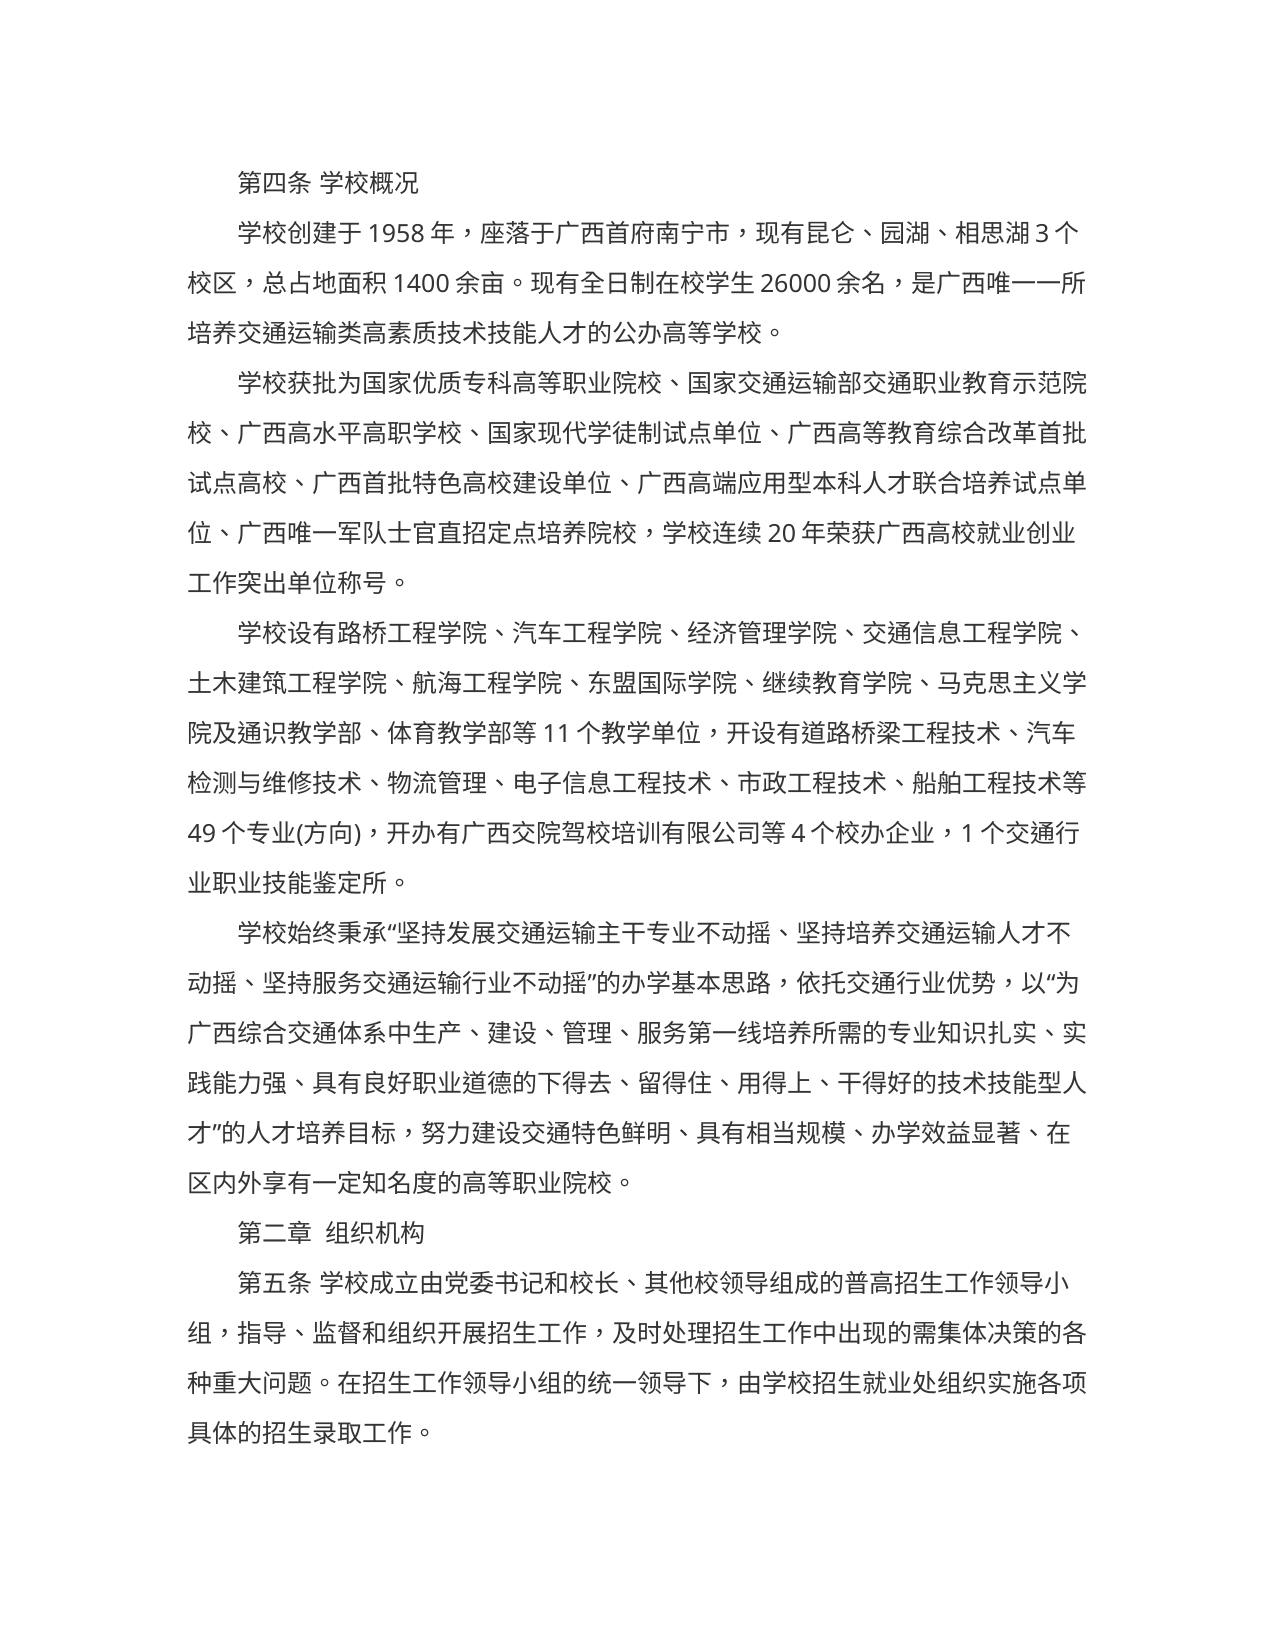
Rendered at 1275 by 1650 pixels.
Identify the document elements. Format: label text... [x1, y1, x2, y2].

text 第二章 组织机构 [187, 1200, 1087, 1250]
text 第四条 学校概况 [187, 150, 1087, 200]
text 学校始终秉承“坚持发展交通运输主干专业不动摇、坚持培养交通运输人才不动摇、坚持服务交通运输行业不动摇”的办学基本思路，依托交通行业优势，以“为广西综合交通体系中生产、建设、管理、服务第一线培养所需的专业知识扎实、实践能力强、具有良好职业道德的下得去、留得住、用得上、干得好的技术技能型人才”的人才培养目标，努力建设交通特色鲜明、具有相当规模、办学效益显著、在区内外享有一定知名度的高等职业院校。 [187, 900, 1087, 1200]
text 学校获批为国家优质专科高等职业院校、国家交通运输部交通职业教育示范院校、广西高水平高职学校、国家现代学徒制试点单位、广西高等教育综合改革首批试点高校、广西首批特色高校建设单位、广西高端应用型本科人才联合培养试点单位、广西唯一军队士官直招定点培养院校，学校连续20年荣获广西高校就业创业工作突出单位称号。 [187, 350, 1087, 600]
text 学校设有路桥工程学院、汽车工程学院、经济管理学院、交通信息工程学院、土木建筑工程学院、航海工程学院、东盟国际学院、继续教育学院、马克思主义学院及通识教学部、体育教学部等11个教学单位，开设有道路桥梁工程技术、汽车检测与维修技术、物流管理、电子信息工程技术、市政工程技术、船舶工程技术等49个专业(方向)，开办有广西交院驾校培训有限公司等4个校办企业，1个交通行业职业技能鉴定所。 [187, 600, 1087, 900]
text 第五条 学校成立由党委书记和校长、其他校领导组成的普高招生工作领导小组，指导、监督和组织开展招生工作，及时处理招生工作中出现的需集体决策的各种重大问题。在招生工作领导小组的统一领导下，由学校招生就业处组织实施各项具体的招生录取工作。 [187, 1250, 1087, 1450]
text 学校创建于1958年，座落于广西首府南宁市，现有昆仑、园湖、相思湖3个校区，总占地面积1400余亩。现有全日制在校学生26000余名，是广西唯一一所培养交通运输类高素质技术技能人才的公办高等学校。 [187, 200, 1087, 350]
